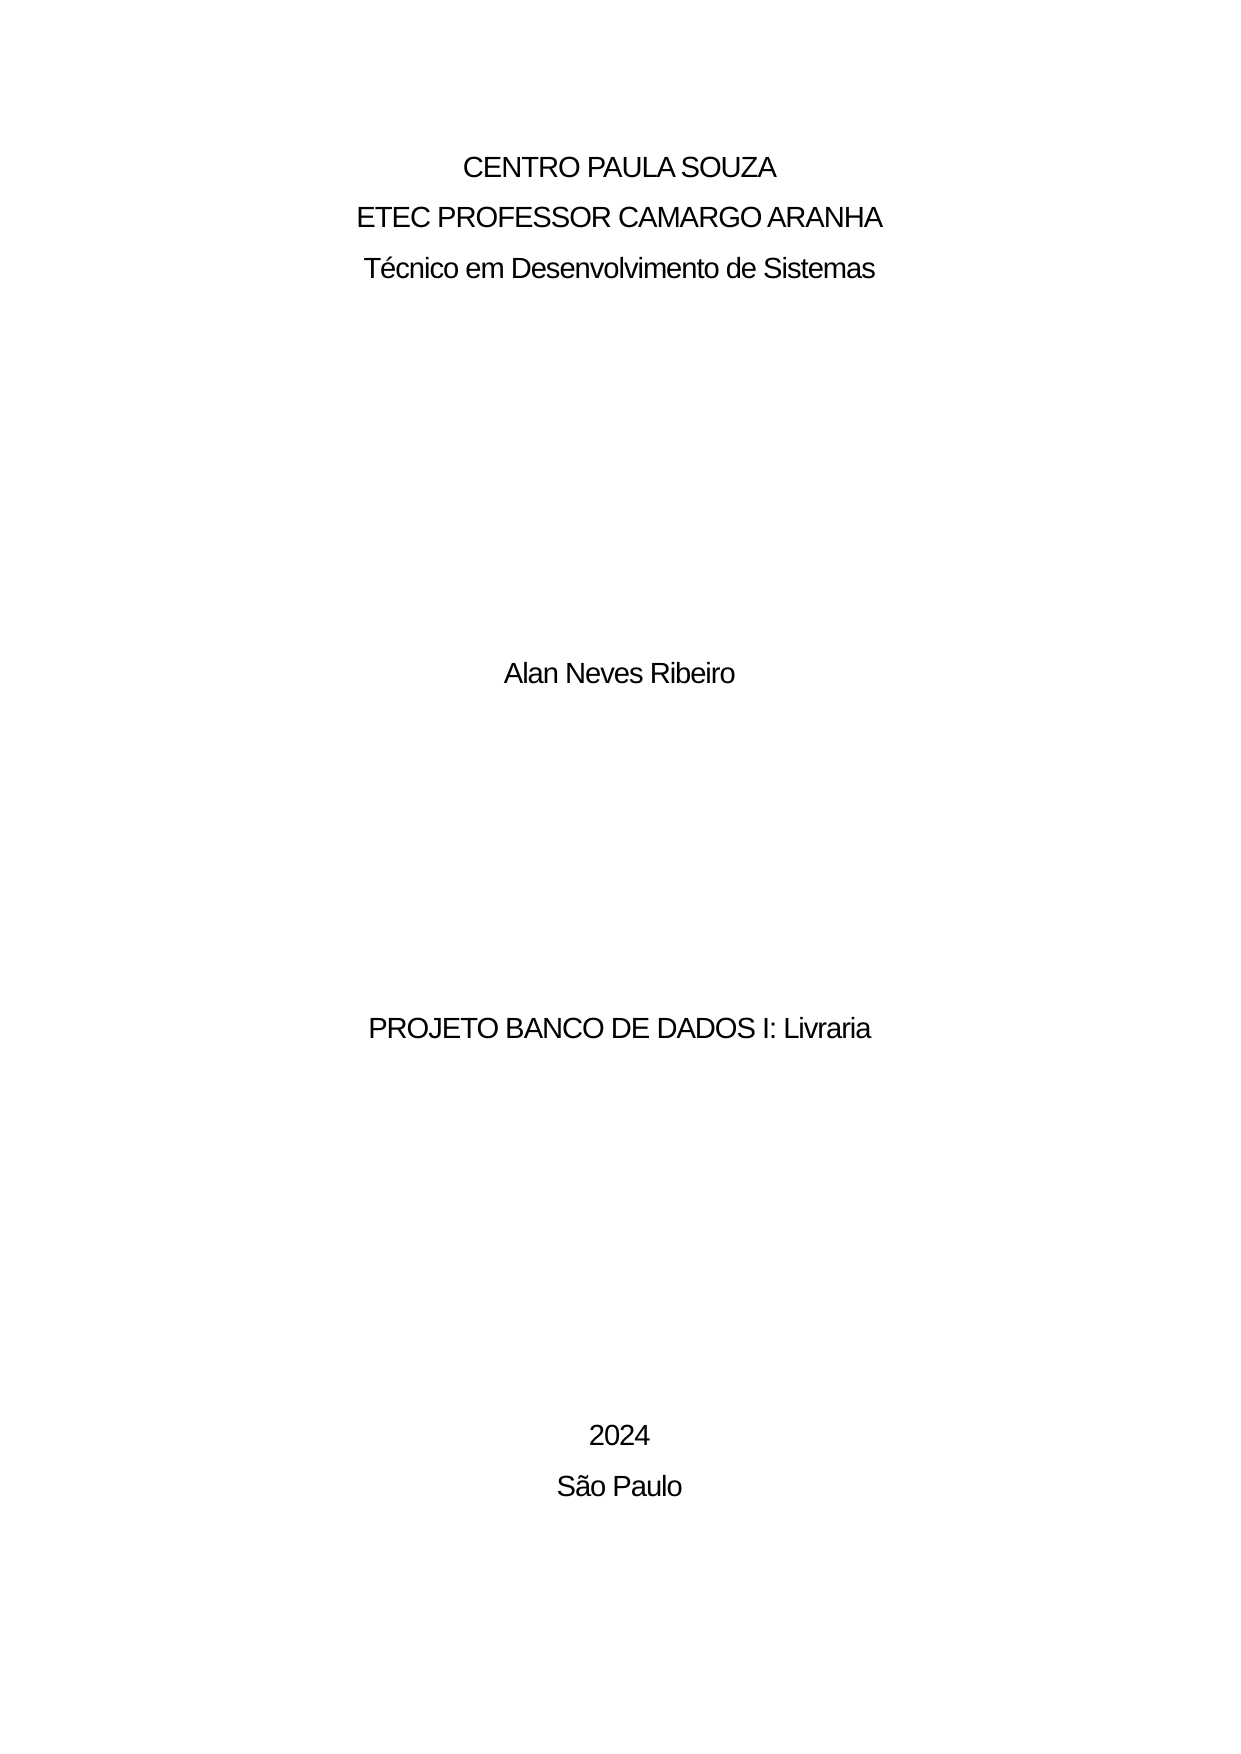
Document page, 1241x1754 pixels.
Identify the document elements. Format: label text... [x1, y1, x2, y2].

title São Paulo [150, 1469, 1090, 1502]
title 2024 [150, 1418, 1090, 1452]
title Técnico em Desenvolvimento de Sistemas [150, 251, 1090, 284]
title ETEC PROFESSOR CAMARGO ARANHA [150, 200, 1090, 234]
title PROJETO BANCO DE DADOS I: Livraria [150, 1011, 1090, 1045]
title Alan Neves Ribeiro [150, 656, 1090, 689]
title CENTRO PAULA SOUZA [150, 150, 1090, 183]
